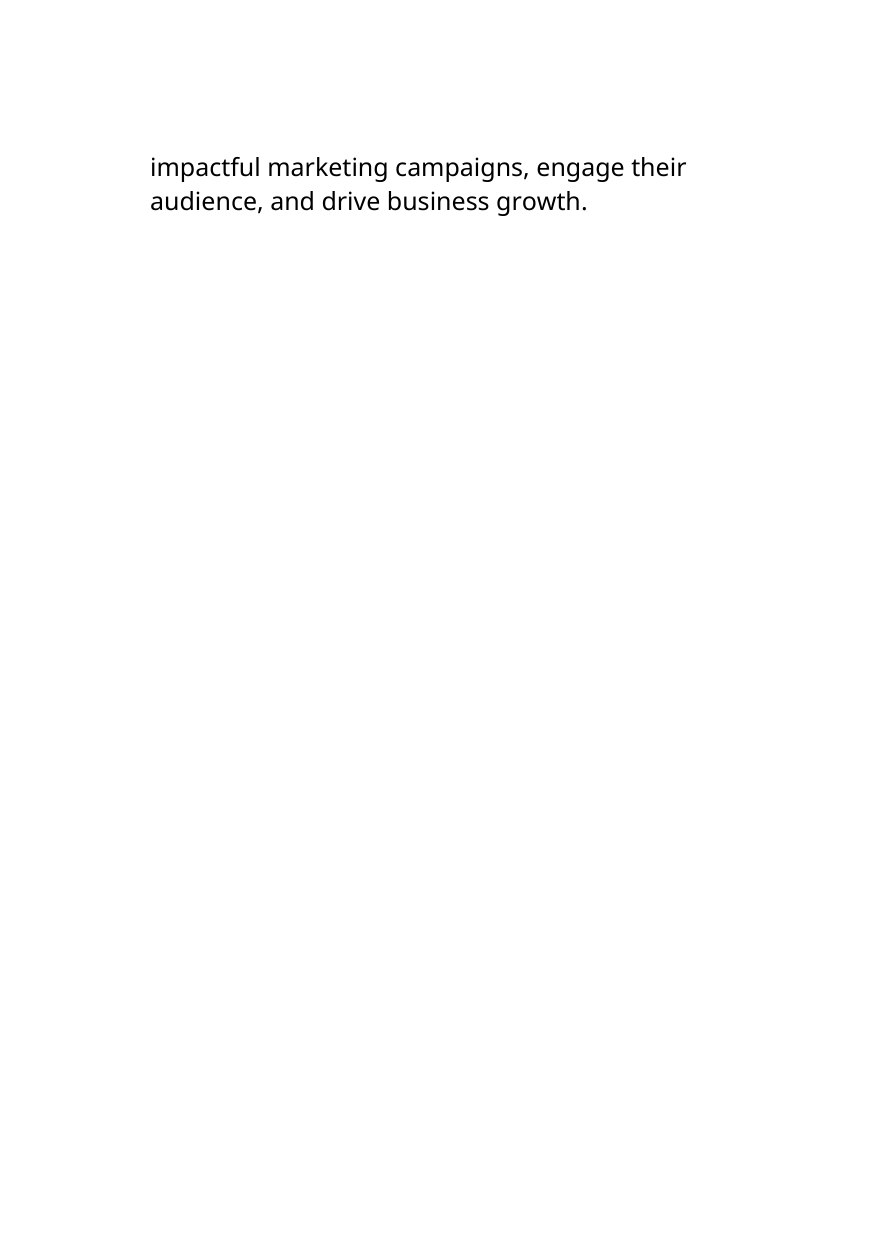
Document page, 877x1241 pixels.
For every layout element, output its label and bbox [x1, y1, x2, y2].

text [150, 150, 727, 218]
